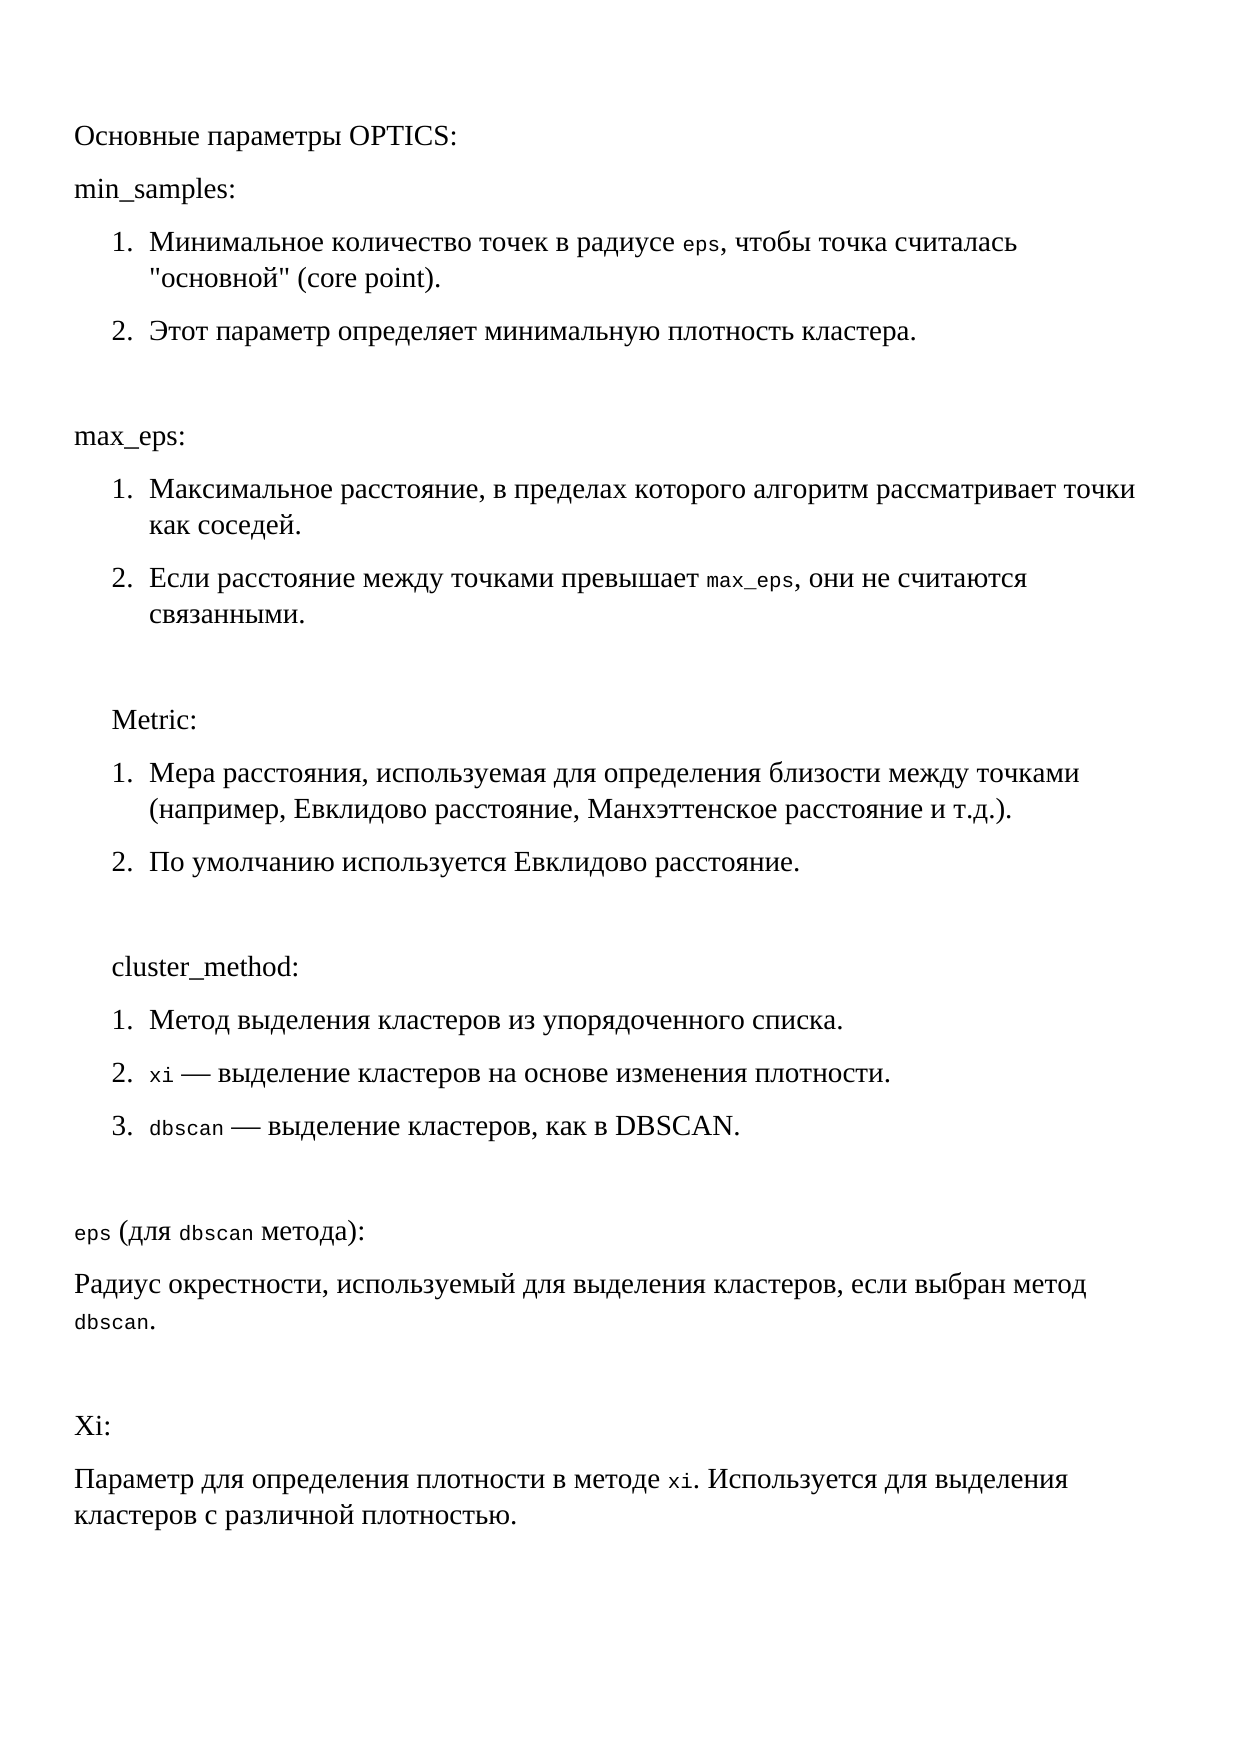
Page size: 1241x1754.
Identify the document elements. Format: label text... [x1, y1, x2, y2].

text Радиус окрестности, используемый для выделения кластеров, если выбран метод dbscan. [74, 1266, 1152, 1336]
list По умолчанию используется Евклидово расстояние. [111, 844, 1152, 877]
text eps (для dbscan метода): [74, 1213, 1152, 1247]
list Этот параметр определяет минимальную плотность кластера. [111, 313, 1152, 346]
text max_eps: [74, 418, 1152, 452]
text cluster_method: [111, 949, 1152, 983]
list Максимальное расстояние, в пределах которого алгоритм рассматривает точки как соседей. [111, 471, 1152, 541]
list xi — выделение кластеров на основе изменения плотности. [111, 1055, 1152, 1088]
list Если расстояние между точками превышает max_eps, они не считаются связанными. [111, 560, 1152, 630]
text Параметр для определения плотности в методе xi. Используется для выделения кластеров с различной плотностью. [74, 1461, 1152, 1530]
text Основные параметры OPTICS: [74, 118, 1152, 152]
list Метод выделения кластеров из упорядоченного списка. [111, 1002, 1152, 1036]
list Минимальное количество точек в радиусе eps, чтобы точка считалась "основной" (core point). [111, 224, 1152, 293]
text Xi: [74, 1408, 1152, 1441]
text Metric: [111, 702, 1152, 735]
list dbscan — выделение кластеров, как в DBSCAN. [111, 1108, 1152, 1141]
list Мера расстояния, используемая для определения близости между точками (например, Евклидово расстояние, Манхэттенское расстояние и т.д.). [111, 755, 1152, 824]
text min_samples: [74, 171, 1152, 204]
